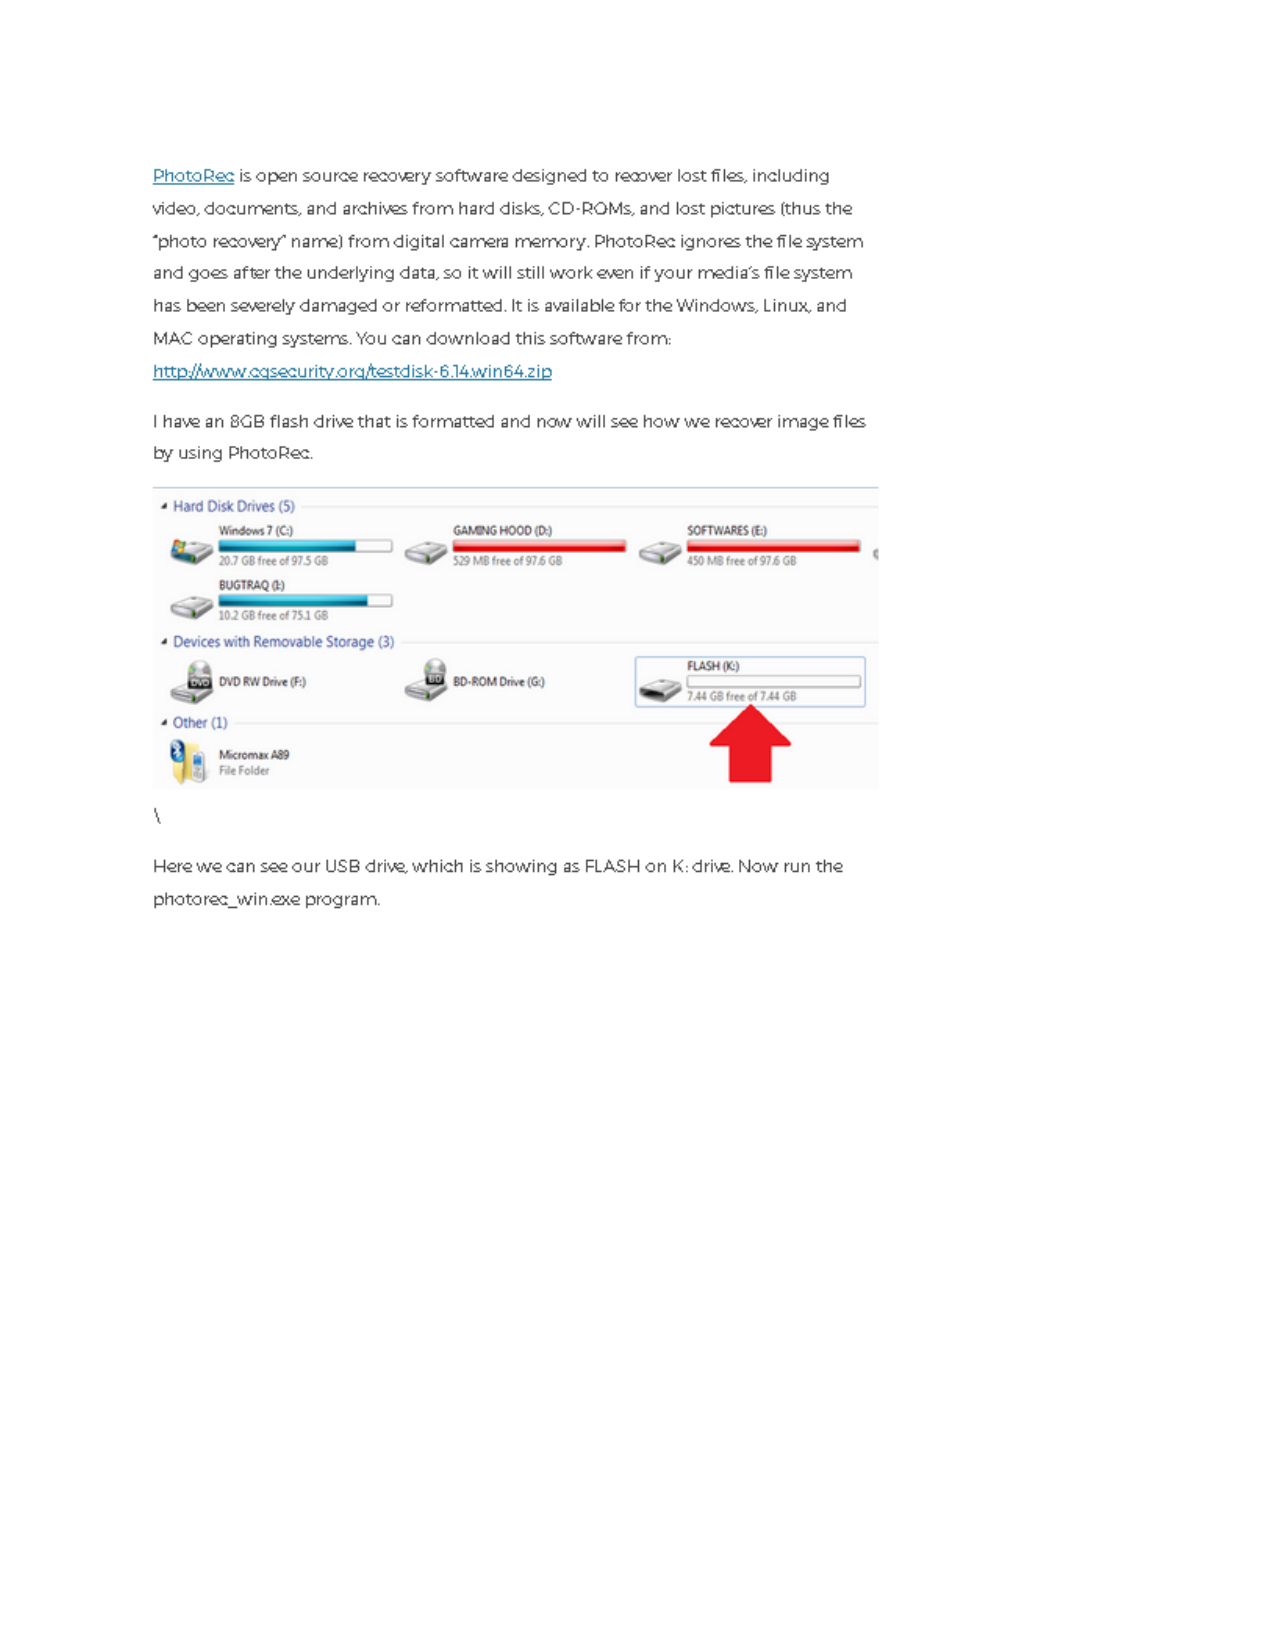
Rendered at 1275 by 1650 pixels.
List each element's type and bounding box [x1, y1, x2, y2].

picture [150, 150, 896, 921]
